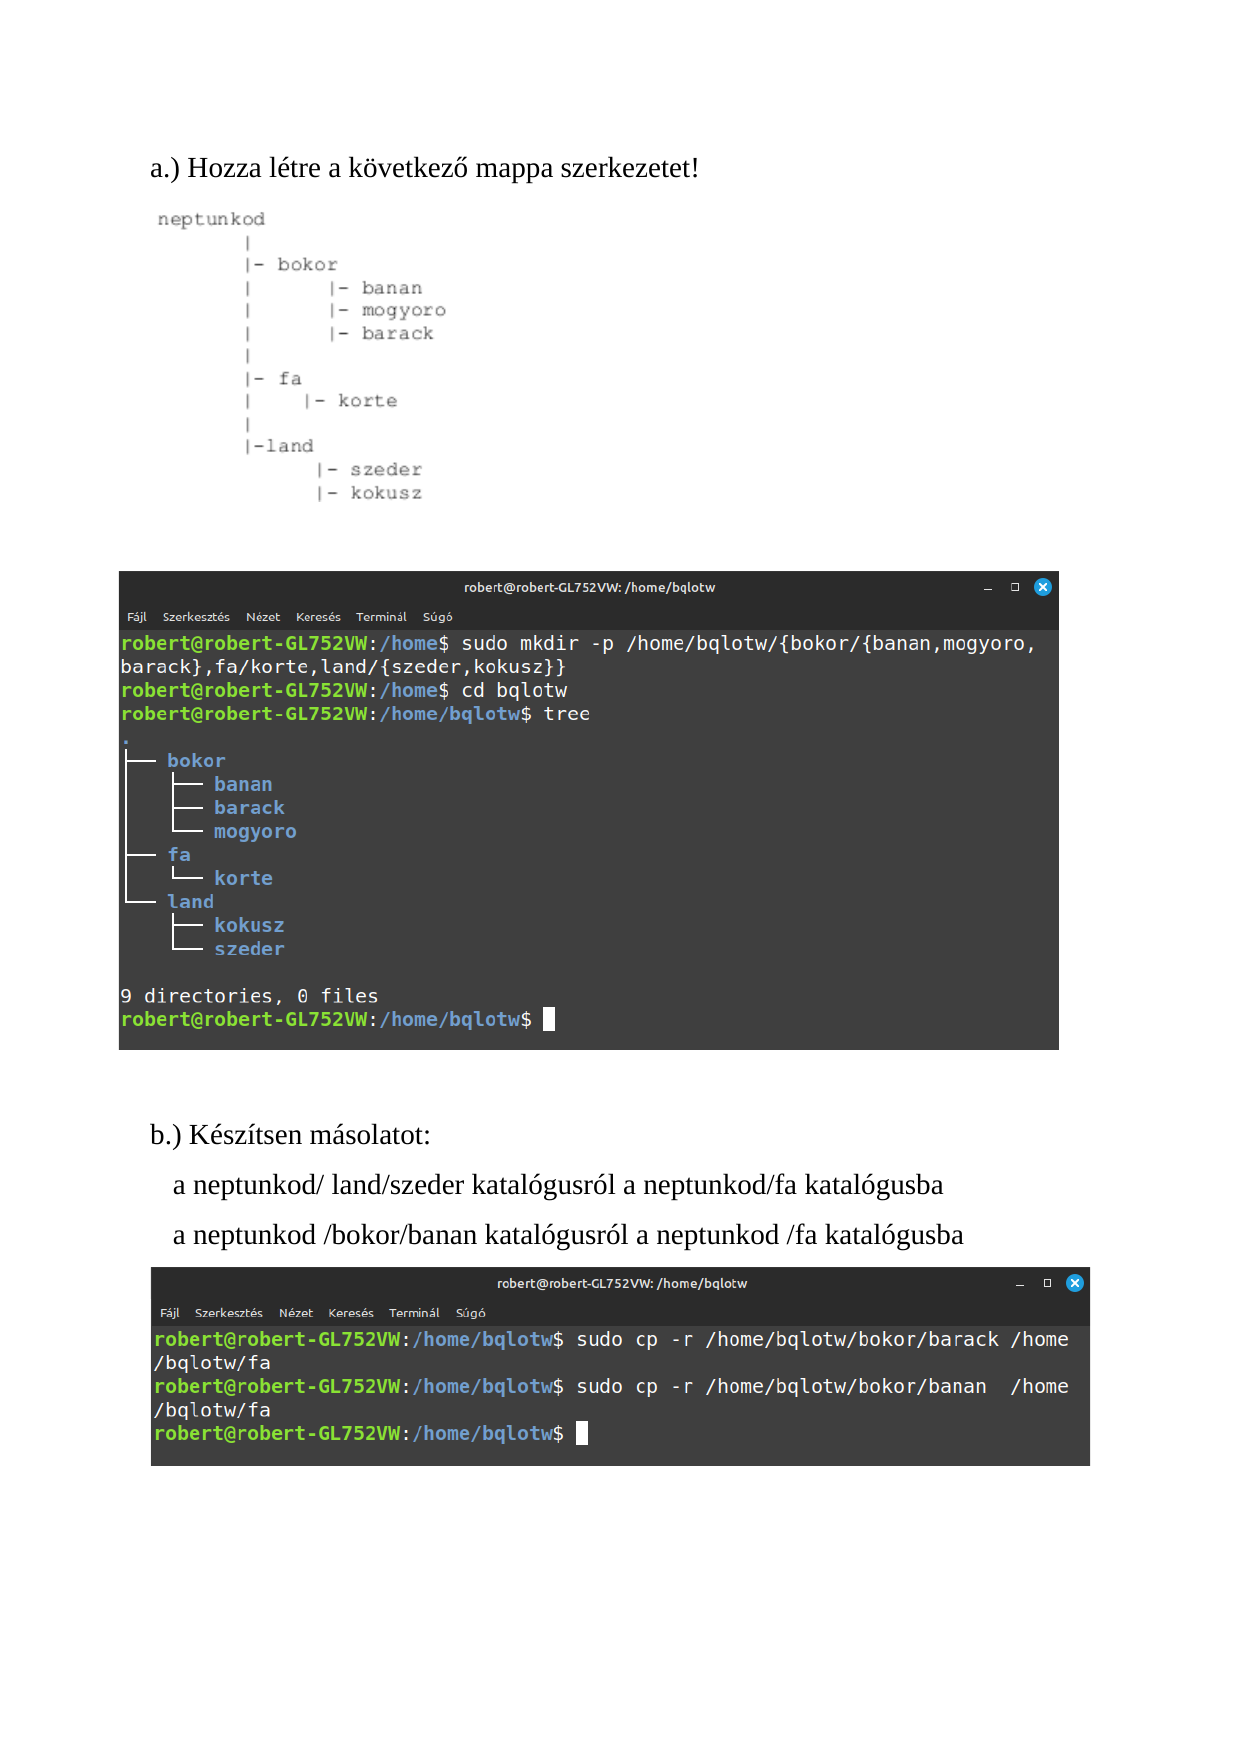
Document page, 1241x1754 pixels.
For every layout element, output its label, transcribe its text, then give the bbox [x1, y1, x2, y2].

picture [150, 200, 455, 502]
text a neptunkod /bokor/banan katalógusról a neptunkod /fa katalógusba [150, 1217, 1090, 1251]
picture [150, 1267, 1091, 1466]
text b.) Készítsen másolatot: [150, 1117, 1090, 1150]
text a.) Hozza létre a következő mappa szerkezetet! [150, 150, 1090, 183]
picture [118, 571, 1059, 1050]
text a neptunkod/ land/szeder katalógusról a neptunkod/fa katalógusba [150, 1167, 1090, 1201]
